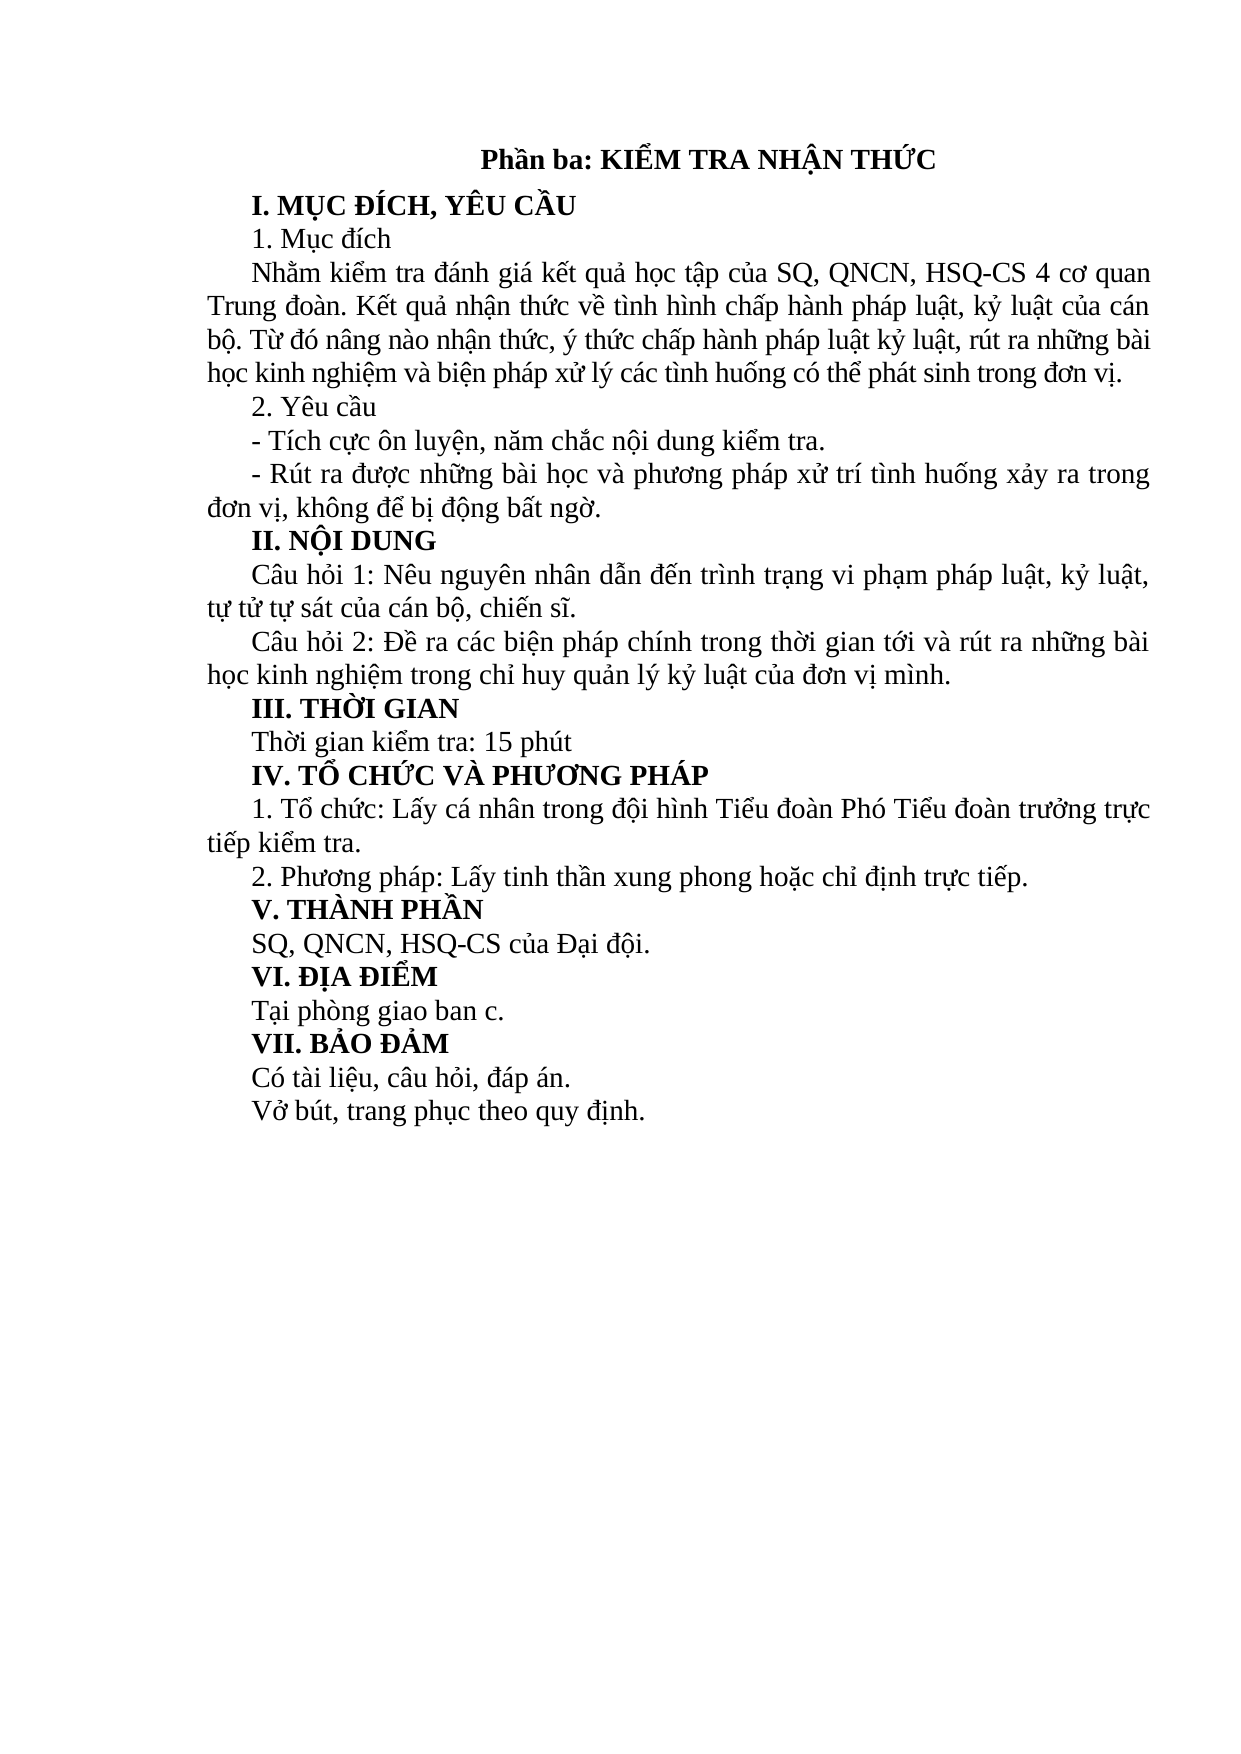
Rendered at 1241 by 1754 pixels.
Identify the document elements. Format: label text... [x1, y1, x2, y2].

text VI. ĐỊA ĐIỂM [207, 959, 1152, 993]
text V. THÀNH PHẦN [207, 892, 1152, 926]
text I. MỤC ĐÍCH, YÊU CẦU [207, 188, 1152, 221]
text Phần ba: KIỂM TRA NHẬN THỨC [207, 142, 1152, 175]
text II. NỘI DUNG [207, 523, 1152, 557]
text Vở bút, trang phục theo quy định. [207, 1093, 1152, 1127]
text Câu hỏi 2: Đề ra các biện pháp chính trong thời gian tới và rút ra những bài học kinh nghiệm trong chỉ huy quản lý kỷ luật của đơn vị mình. [207, 624, 1152, 691]
text Tại phòng giao ban c. [207, 993, 1152, 1026]
text 1. Tổ chức: Lấy cá nhân trong đội hình Tiểu đoàn Phó Tiểu đoàn trưởng trực tiếp kiểm tra. [207, 792, 1152, 859]
text 2. Phương pháp: Lấy tinh thần xung phong hoặc chỉ định trực tiếp. [207, 859, 1152, 892]
text III. THỜI GIAN [207, 691, 1152, 724]
text Nhằm kiểm tra đánh giá kết quả học tập của SQ, QNCN, HSQ-CS 4 cơ quan Trung đoàn. Kết quả nhận thức về tình hình chấp hành pháp luật, kỷ luật của cán bộ. Từ đó nâng nào nhận thức, ý thức chấp hành pháp luật kỷ luật, rút ra những bài học kinh nghiệm và biện pháp xử lý các tình huống có thể phát sinh trong đơn vị. [207, 255, 1152, 389]
text Thời gian kiểm tra: 15 phút [207, 724, 1152, 758]
text VII. BẢO ĐẢM [207, 1026, 1152, 1060]
text IV. TỔ CHỨC VÀ PHƯƠNG PHÁP [207, 758, 1152, 792]
text - Rút ra được những bài học và phương pháp xử trí tình huống xảy ra trong đơn vị, không để bị động bất ngờ. [207, 456, 1152, 523]
text Câu hỏi 1: Nêu nguyên nhân dẫn đến trình trạng vi phạm pháp luật, kỷ luật, tự tử tự sát của cán bộ, chiến sĩ. [207, 557, 1152, 624]
text Có tài liệu, câu hỏi, đáp án. [207, 1060, 1152, 1093]
text 1. Mục đích [207, 221, 1152, 255]
text - Tích cực ôn luyện, năm chắc nội dung kiểm tra. [207, 423, 1152, 456]
text SQ, QNCN, HSQ-CS của Đại đội. [207, 926, 1152, 959]
text 2. Yêu cầu [207, 389, 1152, 423]
